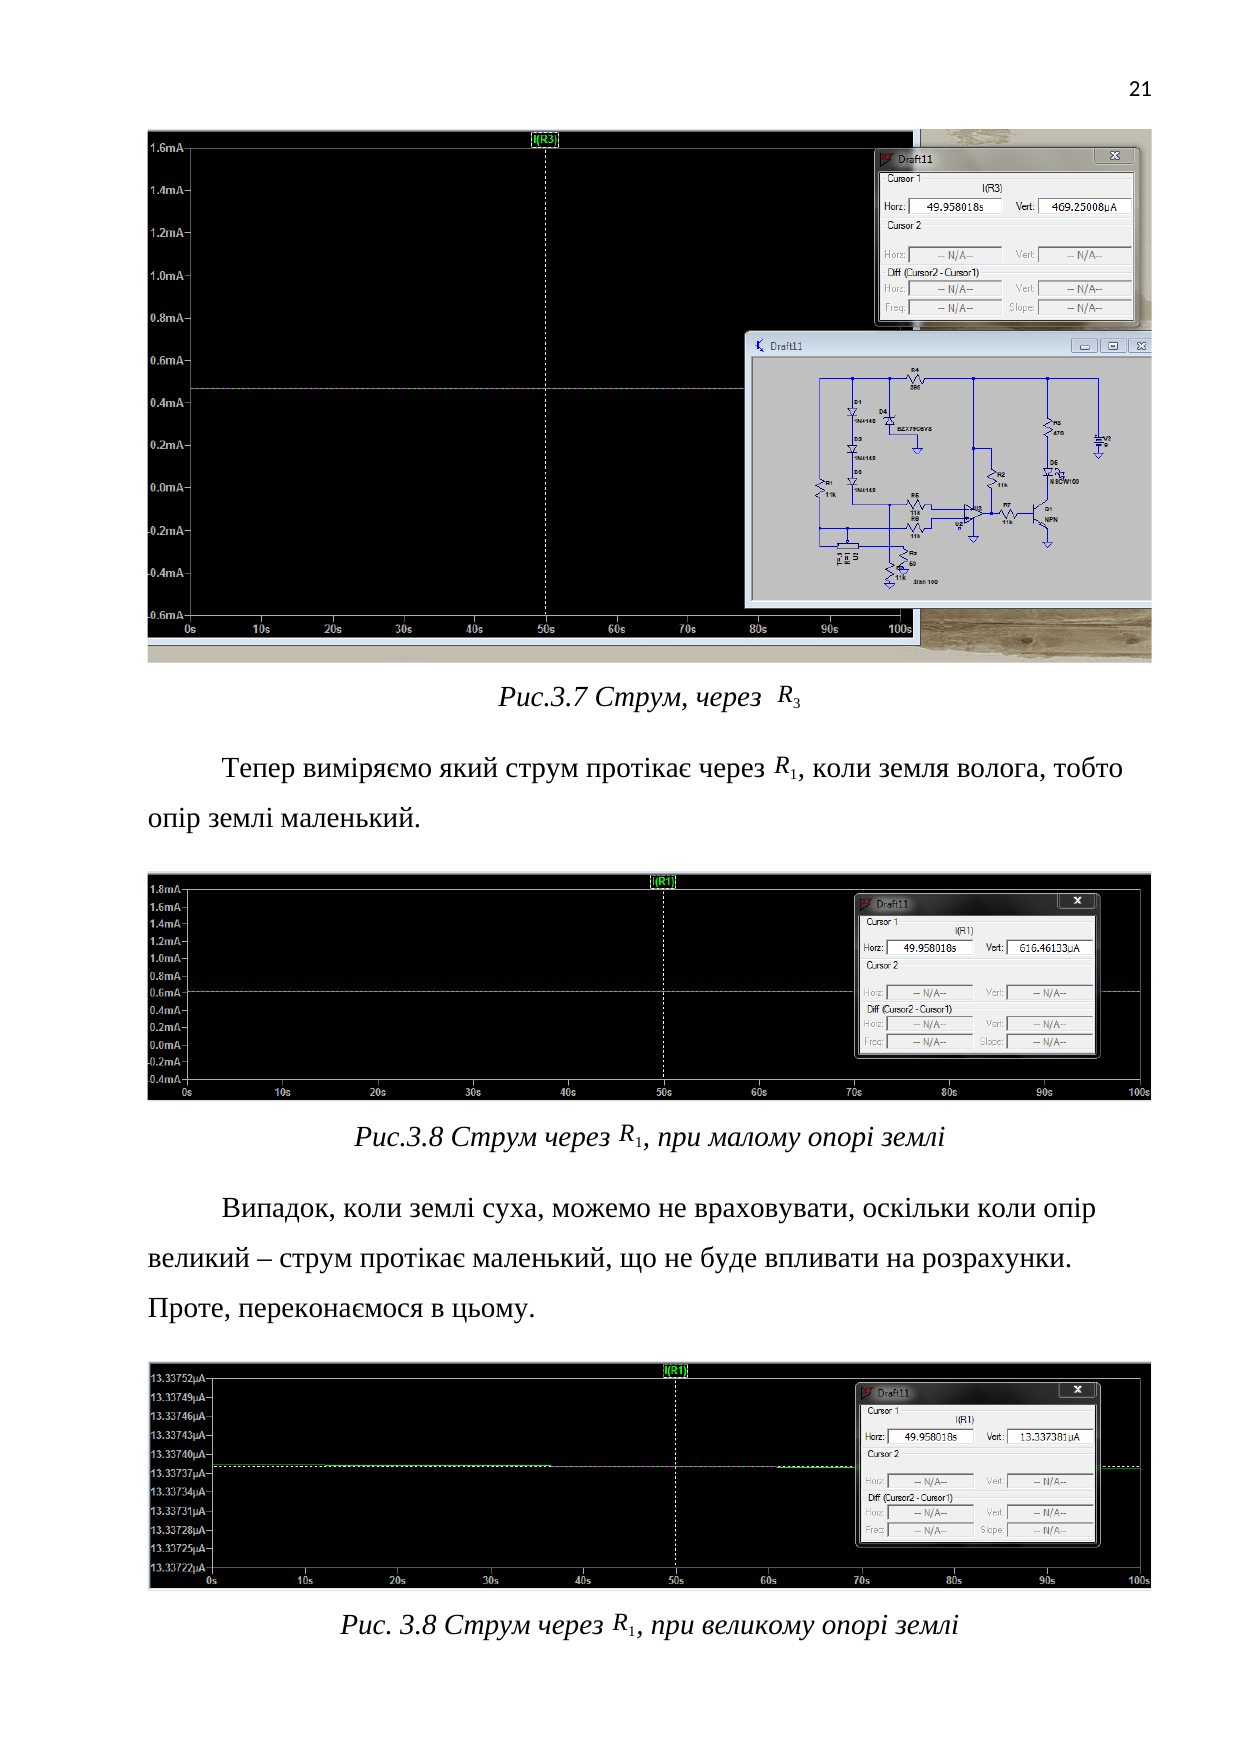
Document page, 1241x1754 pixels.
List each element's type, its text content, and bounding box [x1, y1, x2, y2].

text Тепер виміряємо який струм протікає через , коли земля волога, тобто опір землі маленький. [148, 750, 1152, 834]
picture [147, 871, 1152, 1102]
text Випадок, коли землі суха, можемо не враховувати, оскільки коли опір великий – струм протікає маленький, що не буде впливати на розрахунки. Проте, переконаємося в цьому. [148, 1190, 1152, 1324]
text Рис.3.7 Струм, через [148, 663, 1152, 713]
picture [147, 129, 1152, 663]
text Рис.3.8 Струм через , при малому опорі землі [148, 1102, 1152, 1152]
text Рис. 3.8 Струм через , при великому опорі землі [148, 1591, 1152, 1641]
picture [147, 1361, 1152, 1591]
